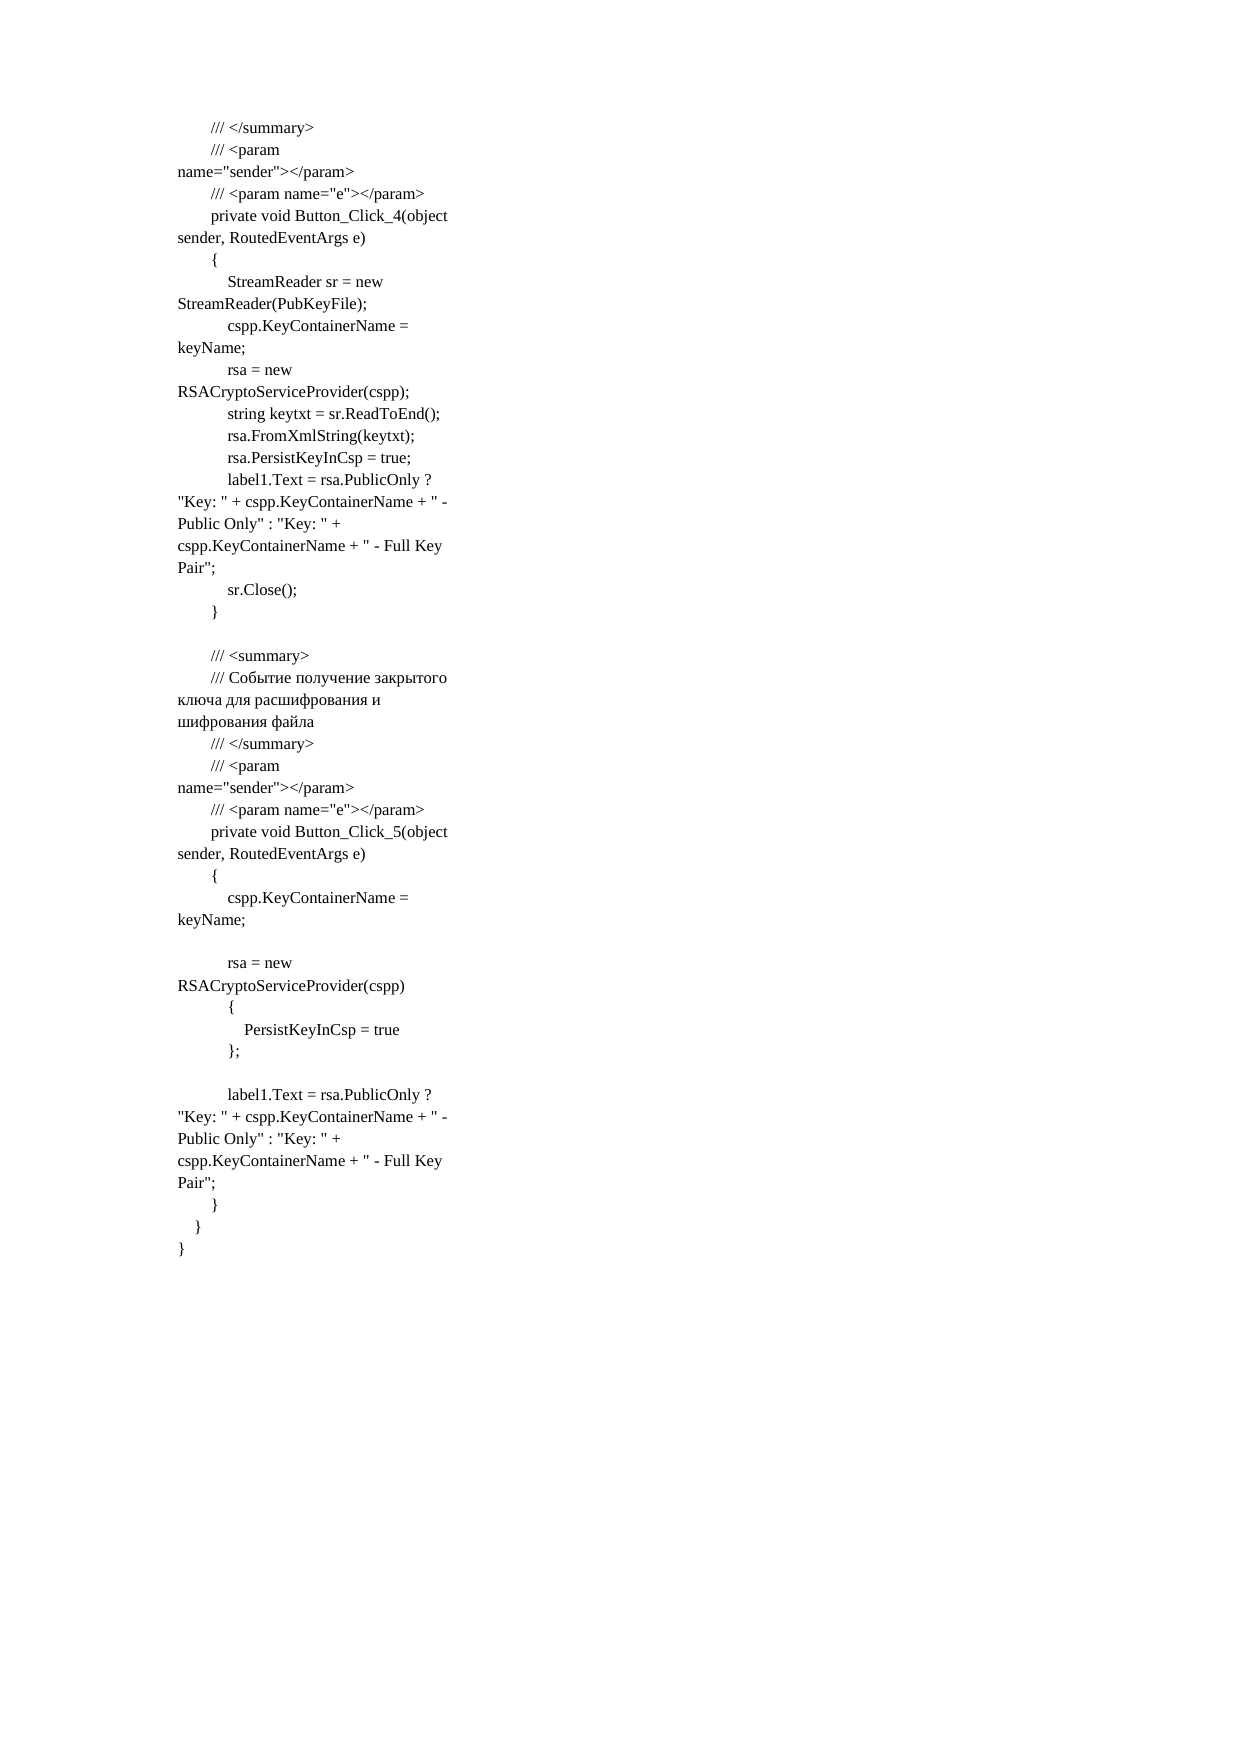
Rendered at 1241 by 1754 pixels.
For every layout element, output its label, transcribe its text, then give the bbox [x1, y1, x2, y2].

text rsa.FromXmlString(keytxt); [177, 426, 453, 445]
text { [177, 865, 453, 884]
text } [177, 1239, 453, 1258]
text /// <param name="sender"></param> [177, 140, 453, 181]
text PersistKeyInCsp = true [177, 1019, 453, 1038]
text /// </summary> [177, 118, 453, 137]
text cspp.KeyContainerName = keyName; [177, 316, 453, 357]
text } [177, 1195, 453, 1214]
text /// </summary> [177, 733, 453, 753]
text label1.Text = rsa.PublicOnly ? "Key: " + cspp.KeyContainerName + " - Public Only" : "Key: " + cspp.KeyContainerName + " - Full Key Pair"; [177, 470, 453, 577]
text /// <param name="e"></param> [177, 184, 453, 203]
text { [177, 997, 453, 1016]
text { [177, 250, 453, 269]
text } [177, 1217, 453, 1236]
text private void Button_Click_4(object sender, RoutedEventArgs e) [177, 206, 453, 247]
text string keytxt = sr.ReadToEnd(); [177, 404, 453, 423]
text rsa = new RSACryptoServiceProvider(cspp) [177, 953, 453, 994]
text /// <param name="sender"></param> [177, 756, 453, 797]
text /// Событие получение закрытого ключа для расшифрования и шифрования файла [177, 668, 453, 731]
text rsa.PersistKeyInCsp = true; [177, 448, 453, 467]
text StreamReader sr = new StreamReader(PubKeyFile); [177, 272, 453, 313]
text cspp.KeyContainerName = keyName; [177, 887, 453, 928]
text } [177, 602, 453, 621]
text rsa = new RSACryptoServiceProvider(cspp); [177, 360, 453, 401]
text private void Button_Click_5(object sender, RoutedEventArgs e) [177, 821, 453, 863]
text sr.Close(); [177, 580, 453, 599]
text label1.Text = rsa.PublicOnly ? "Key: " + cspp.KeyContainerName + " - Public Only" : "Key: " + cspp.KeyContainerName + " - Full Key Pair"; [177, 1085, 453, 1192]
text /// <param name="e"></param> [177, 799, 453, 819]
text /// <summary> [177, 646, 453, 665]
text }; [177, 1041, 453, 1060]
